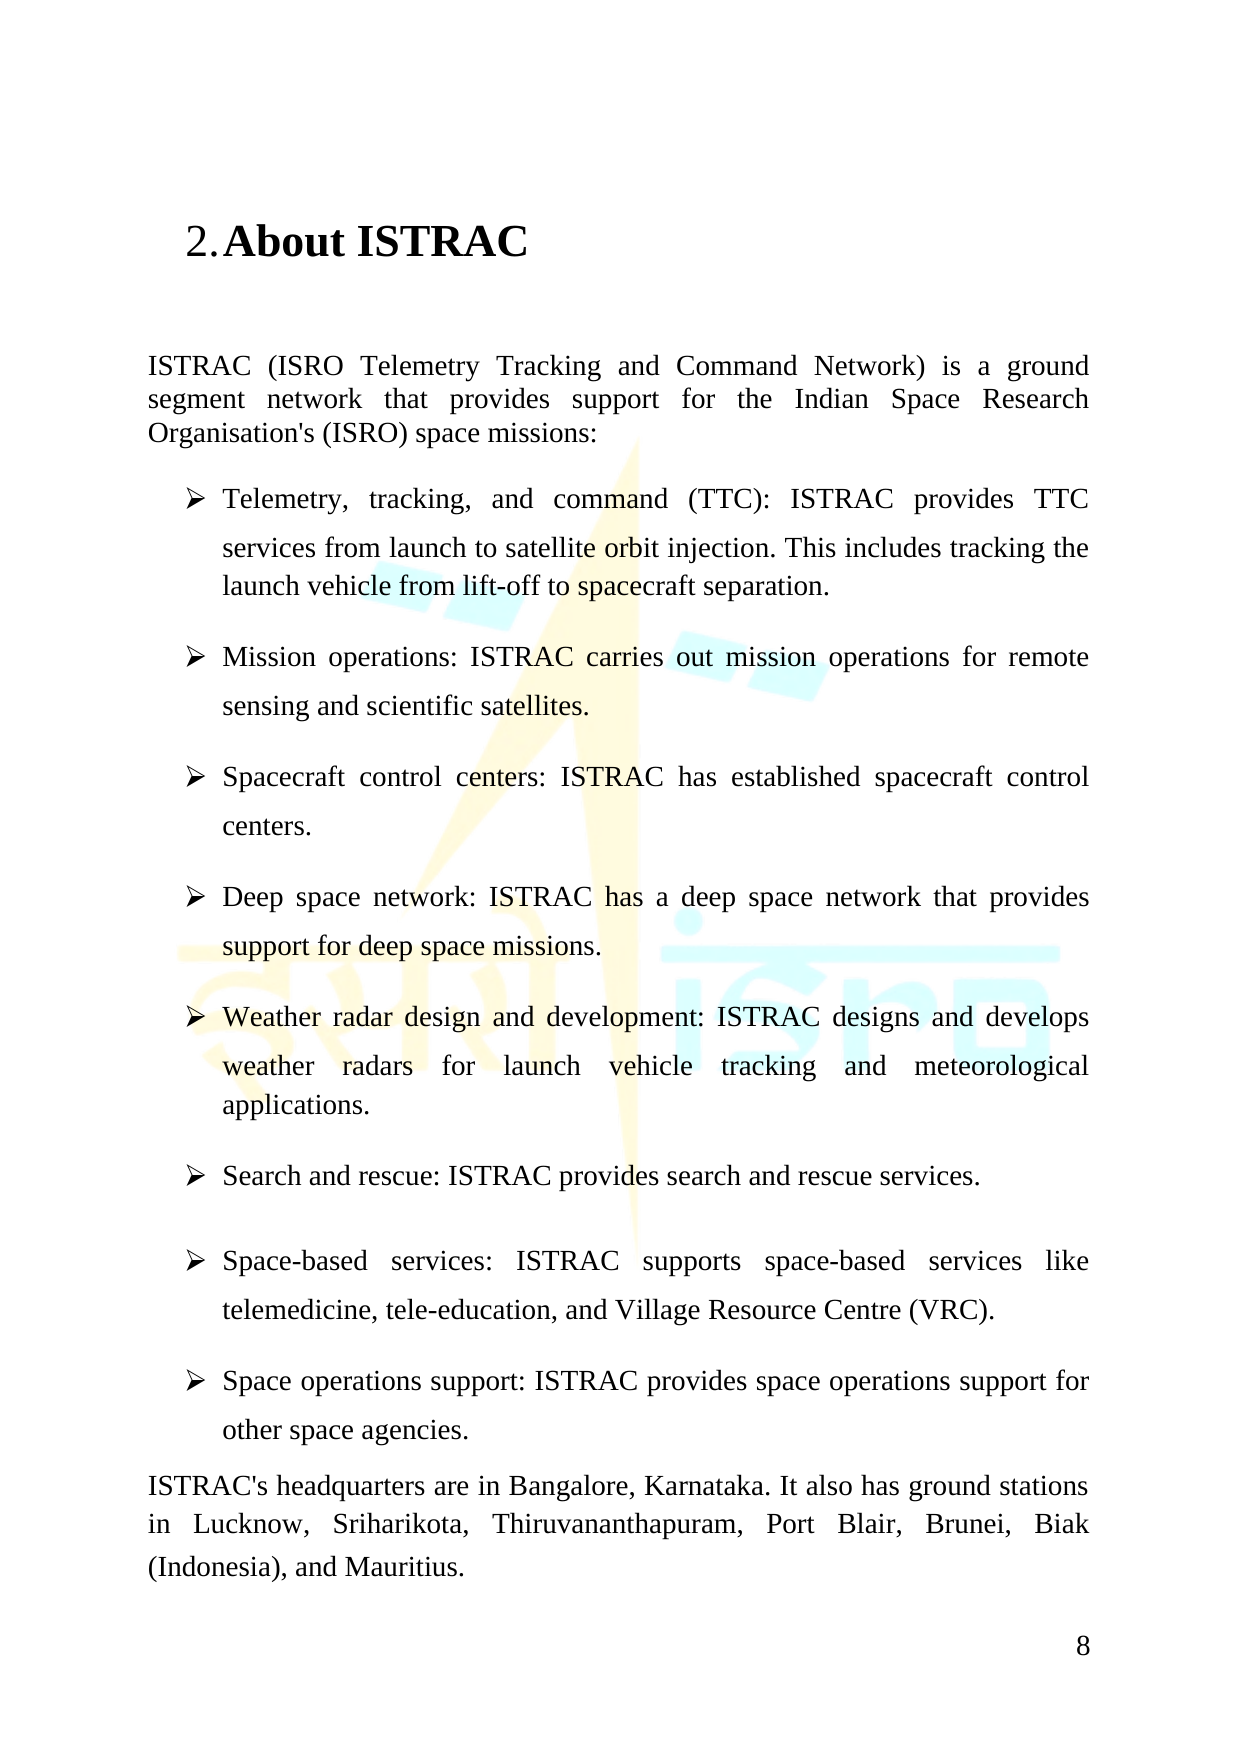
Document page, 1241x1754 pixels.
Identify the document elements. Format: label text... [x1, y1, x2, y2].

subtitle About ISTRAC [185, 213, 1090, 266]
list Weather radar design and development: ISTRAC designs and develops weather radars for launch vehicle tracking and meteorological applications. [185, 984, 1090, 1121]
list Mission operations: ISTRAC carries out mission operations for remote sensing and scientific satellites. [185, 624, 1090, 722]
text ISTRAC (ISRO Telemetry Tracking and Command Network) is a ground segment network that provides support for the Indian Space Research Organisation's (ISRO) space missions: [148, 348, 1090, 448]
list Deep space network: ISTRAC has a deep space network that provides support for deep space missions. [185, 864, 1090, 962]
list Spacecraft control centers: ISTRAC has established spacecraft control centers. [185, 744, 1090, 842]
list Telemetry, tracking, and command (TTC): ISTRAC provides TTC services from launch to satellite orbit injection. This includes tracking the launch vehicle from lift-off to spacecraft separation. [185, 465, 1090, 602]
list Space-based services: ISTRAC supports space-based services like telemedicine, tele-education, and Village Resource Centre (VRC). [185, 1228, 1090, 1326]
list Space operations support: ISTRAC provides space operations support for other space agencies. [185, 1348, 1090, 1446]
list Search and rescue: ISTRAC provides search and rescue services. [185, 1142, 1090, 1202]
text ISTRAC's headquarters are in Bangalore, Karnataka. It also has ground stations in Lucknow, Sriharikota, Thiruvananthapuram, Port Blair, Brunei, Biak (Indonesia), and Mauritius. [148, 1468, 1090, 1584]
